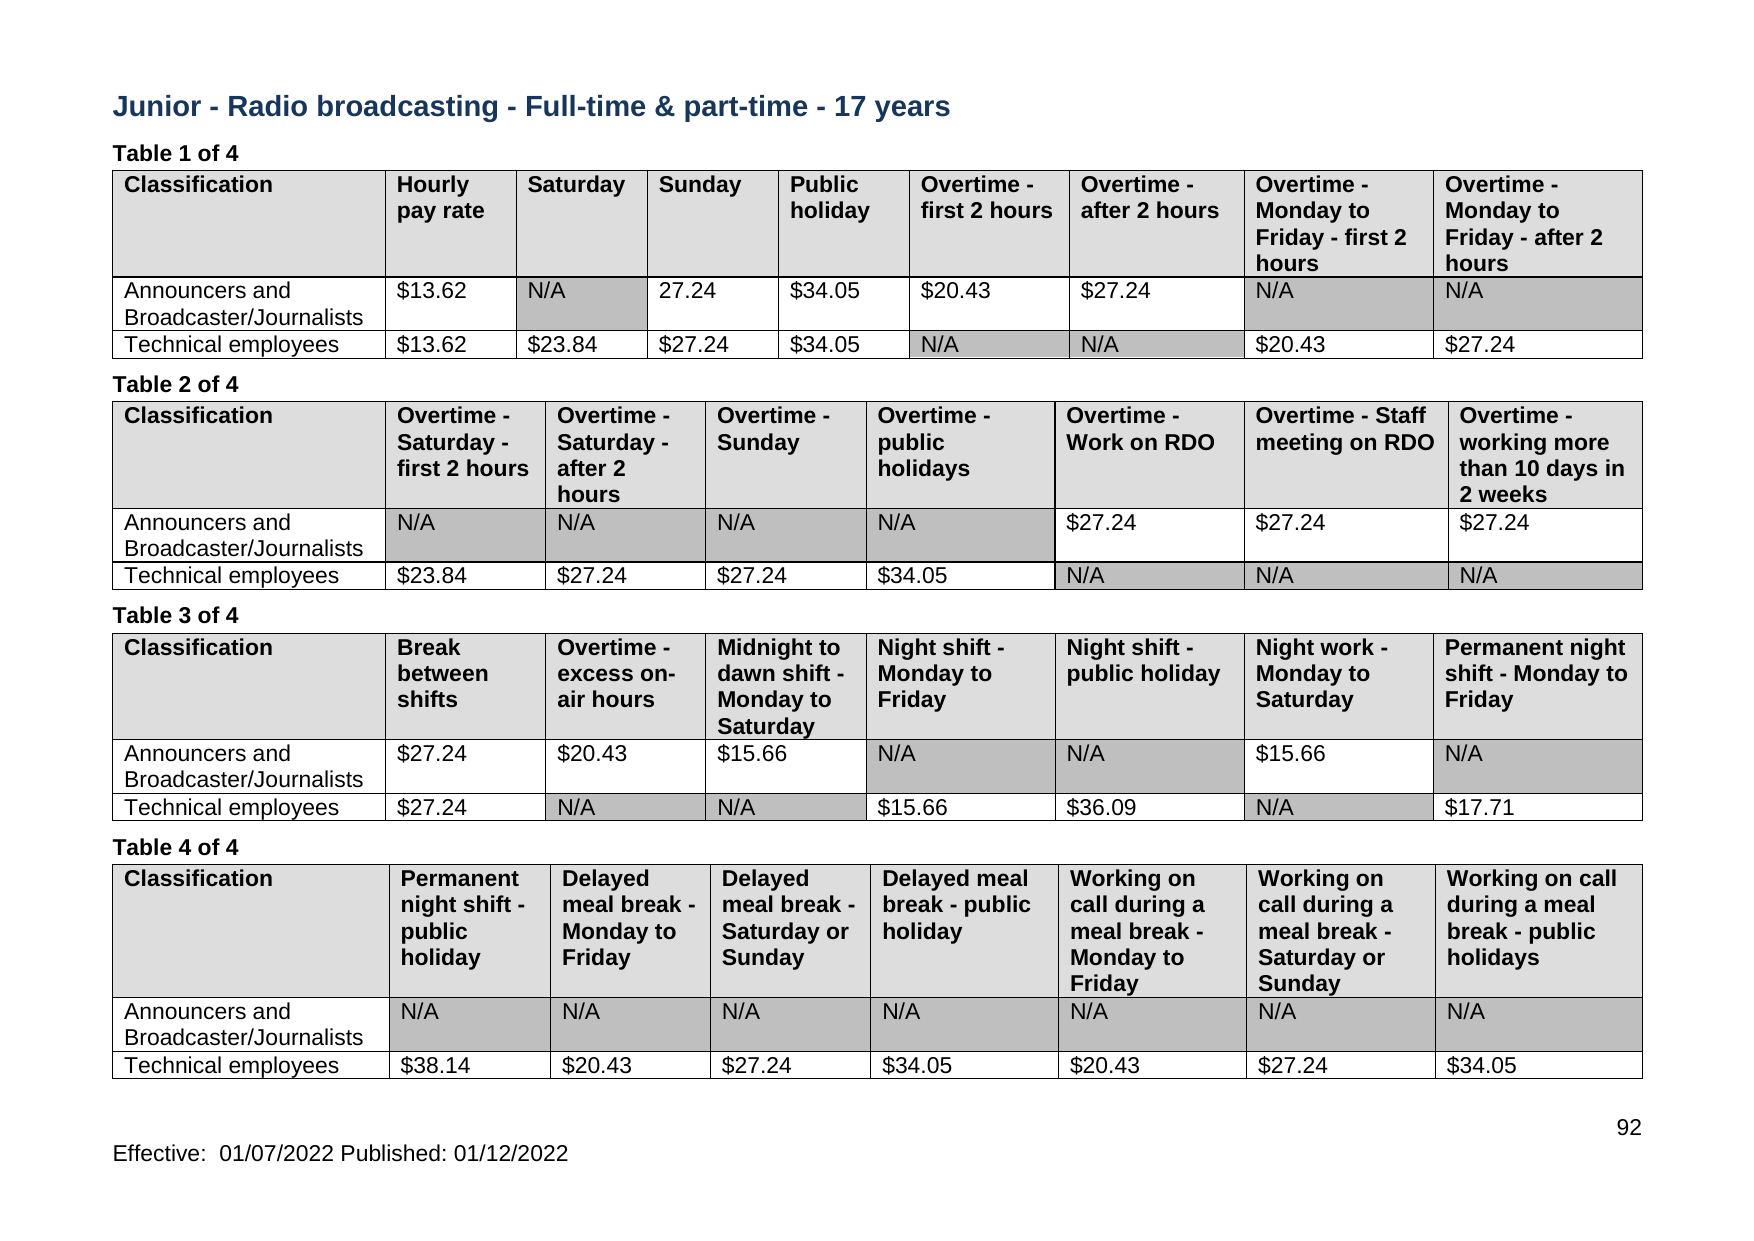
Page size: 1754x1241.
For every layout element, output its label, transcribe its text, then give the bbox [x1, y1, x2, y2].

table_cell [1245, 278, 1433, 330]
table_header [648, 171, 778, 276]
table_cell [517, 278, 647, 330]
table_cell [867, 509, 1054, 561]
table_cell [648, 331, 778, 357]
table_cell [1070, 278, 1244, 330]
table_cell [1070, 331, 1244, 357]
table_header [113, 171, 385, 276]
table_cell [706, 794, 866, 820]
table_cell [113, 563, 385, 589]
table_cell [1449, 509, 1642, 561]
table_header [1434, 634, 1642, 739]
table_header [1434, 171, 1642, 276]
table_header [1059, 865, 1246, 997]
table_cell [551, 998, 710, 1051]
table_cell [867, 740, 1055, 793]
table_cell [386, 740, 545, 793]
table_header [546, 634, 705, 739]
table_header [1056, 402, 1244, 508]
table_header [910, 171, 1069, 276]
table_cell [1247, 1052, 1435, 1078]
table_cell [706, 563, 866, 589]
text Table 2 of 4 [112, 371, 1642, 397]
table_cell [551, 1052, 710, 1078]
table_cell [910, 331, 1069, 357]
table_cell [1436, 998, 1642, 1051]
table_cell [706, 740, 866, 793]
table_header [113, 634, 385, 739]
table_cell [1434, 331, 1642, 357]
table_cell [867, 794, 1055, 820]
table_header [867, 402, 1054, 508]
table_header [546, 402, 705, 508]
text Table 4 of 4 [112, 834, 1642, 860]
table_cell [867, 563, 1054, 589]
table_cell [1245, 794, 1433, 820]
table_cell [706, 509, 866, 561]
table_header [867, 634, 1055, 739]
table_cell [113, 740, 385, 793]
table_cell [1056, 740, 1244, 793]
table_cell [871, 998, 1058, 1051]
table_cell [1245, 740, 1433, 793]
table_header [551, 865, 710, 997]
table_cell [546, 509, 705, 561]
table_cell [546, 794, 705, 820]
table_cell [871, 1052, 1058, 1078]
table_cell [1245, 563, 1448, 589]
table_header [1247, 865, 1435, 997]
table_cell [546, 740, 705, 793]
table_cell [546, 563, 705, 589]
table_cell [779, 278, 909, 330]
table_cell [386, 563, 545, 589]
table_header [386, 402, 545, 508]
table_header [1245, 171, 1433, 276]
text Table 1 of 4 [112, 140, 1642, 166]
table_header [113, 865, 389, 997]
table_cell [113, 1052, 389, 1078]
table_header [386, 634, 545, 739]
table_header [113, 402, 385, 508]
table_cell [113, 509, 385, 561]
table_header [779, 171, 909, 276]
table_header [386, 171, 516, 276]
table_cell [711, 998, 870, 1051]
subtitle Junior - Radio broadcasting - Full-time & part-time - 17 years [112, 89, 1642, 122]
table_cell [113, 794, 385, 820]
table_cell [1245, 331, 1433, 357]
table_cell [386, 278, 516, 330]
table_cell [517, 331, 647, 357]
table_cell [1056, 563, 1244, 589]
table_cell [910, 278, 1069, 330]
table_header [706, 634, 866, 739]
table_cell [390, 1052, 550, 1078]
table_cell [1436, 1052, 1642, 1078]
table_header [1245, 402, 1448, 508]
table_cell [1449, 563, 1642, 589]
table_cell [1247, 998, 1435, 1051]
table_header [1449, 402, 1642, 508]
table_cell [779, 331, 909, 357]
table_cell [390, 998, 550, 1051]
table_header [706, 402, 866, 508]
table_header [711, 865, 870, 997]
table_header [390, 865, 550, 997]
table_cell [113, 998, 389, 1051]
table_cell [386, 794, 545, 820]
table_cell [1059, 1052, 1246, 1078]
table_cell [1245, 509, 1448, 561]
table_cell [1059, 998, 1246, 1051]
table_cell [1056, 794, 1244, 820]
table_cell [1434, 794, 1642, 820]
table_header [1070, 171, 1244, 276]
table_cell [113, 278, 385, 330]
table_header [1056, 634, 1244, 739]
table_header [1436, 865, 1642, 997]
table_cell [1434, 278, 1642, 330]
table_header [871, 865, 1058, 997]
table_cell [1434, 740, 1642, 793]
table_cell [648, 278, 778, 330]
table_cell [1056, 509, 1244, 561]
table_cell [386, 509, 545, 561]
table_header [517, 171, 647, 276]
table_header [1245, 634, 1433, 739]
text Table 3 of 4 [112, 602, 1642, 629]
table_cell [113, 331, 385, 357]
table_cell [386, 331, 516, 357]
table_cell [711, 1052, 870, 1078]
